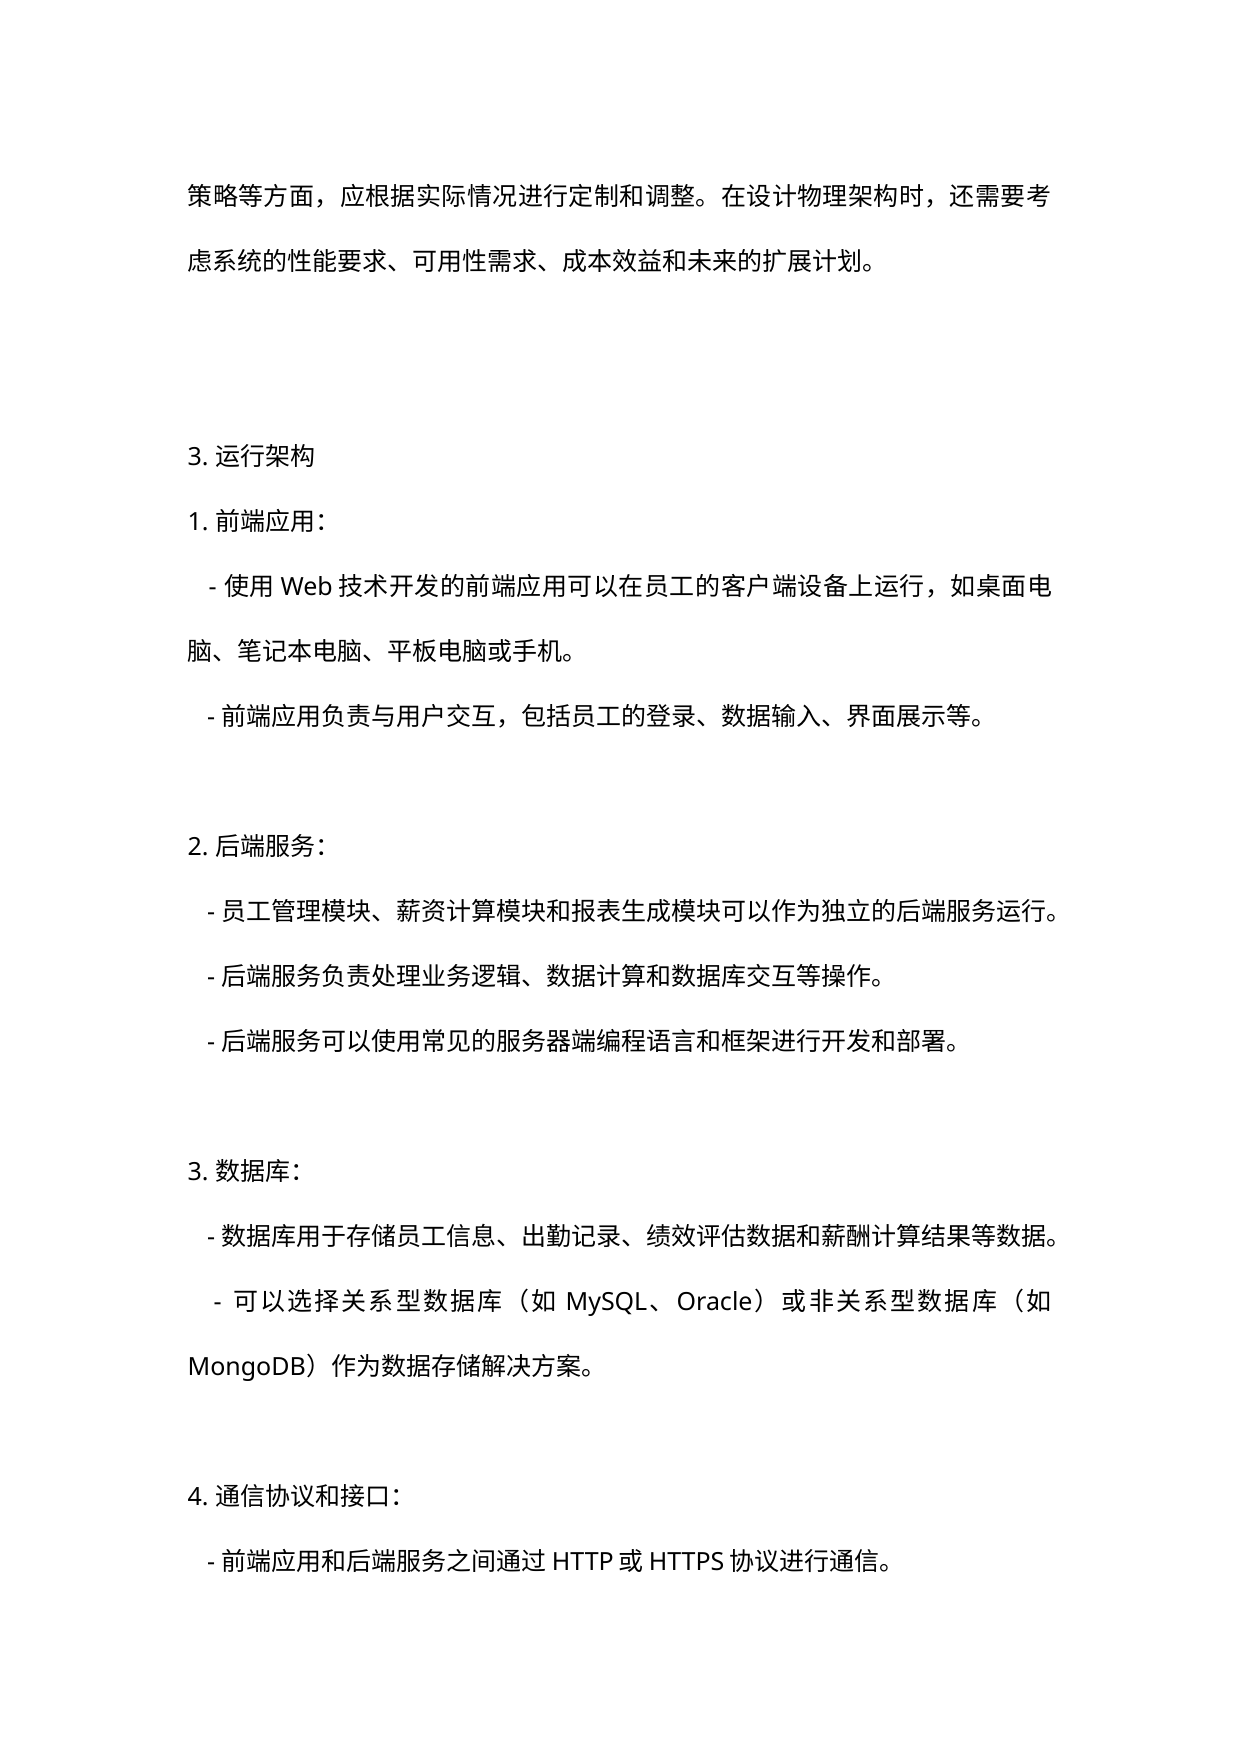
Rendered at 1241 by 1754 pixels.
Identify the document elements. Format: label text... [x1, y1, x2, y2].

text 3. 运行架构 [187, 422, 1053, 487]
text - 前端应用负责与用户交互，包括员工的登录、数据输入、界面展示等。 [187, 682, 1053, 747]
text - 员工管理模块、薪资计算模块和报表生成模块可以作为独立的后端服务运行。 [187, 877, 1053, 942]
text - 后端服务负责处理业务逻辑、数据计算和数据库交互等操作。 [187, 942, 1053, 1007]
text - 使用Web技术开发的前端应用可以在员工的客户端设备上运行，如桌面电脑、笔记本电脑、平板电脑或手机。 [187, 552, 1053, 682]
text - 前端应用和后端服务之间通过HTTP或HTTPS协议进行通信。 [187, 1527, 1053, 1592]
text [187, 162, 1053, 292]
text - 可以选择关系型数据库（如MySQL、Oracle）或非关系型数据库（如MongoDB）作为数据存储解决方案。 [187, 1267, 1053, 1397]
text - 数据库用于存储员工信息、出勤记录、绩效评估数据和薪酬计算结果等数据。 [187, 1202, 1053, 1267]
text 2. 后端服务： [187, 812, 1053, 877]
text - 后端服务可以使用常见的服务器端编程语言和框架进行开发和部署。 [187, 1007, 1053, 1072]
text 4. 通信协议和接口： [187, 1462, 1053, 1527]
text 3. 数据库： [187, 1137, 1053, 1202]
text 1. 前端应用： [187, 487, 1053, 552]
